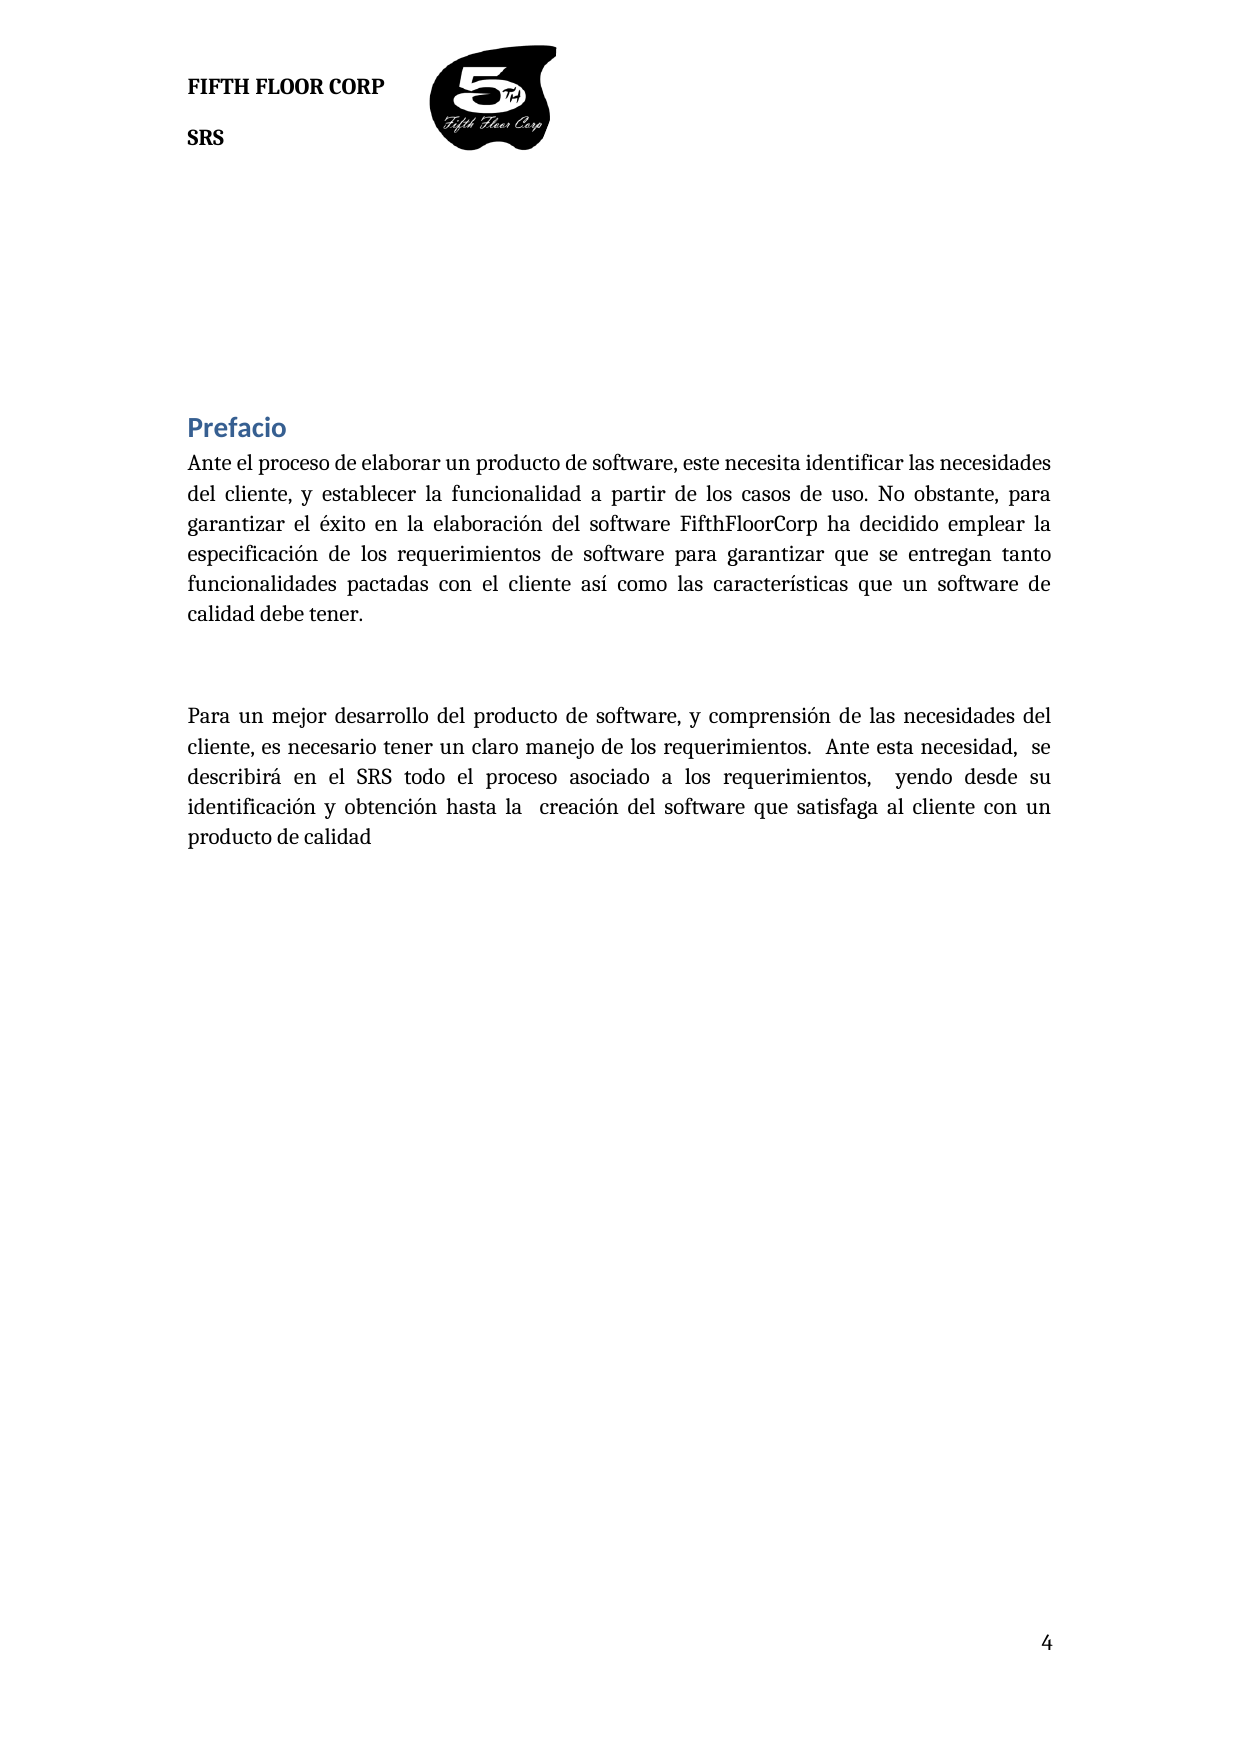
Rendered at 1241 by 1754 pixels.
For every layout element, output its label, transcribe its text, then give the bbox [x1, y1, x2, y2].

text Ante el proceso de elaborar un producto de software, este necesita identificar las necesidades del cliente, y establecer la funcionalidad a partir de los casos de uso. No obstante, para garantizar el éxito en la elaboración del software FifthFloorCorp ha decidido emplear la especificación de los requerimientos de software para garantizar que se entregan tanto funcionalidades pactadas con el cliente así como las características que un software de calidad debe tener. [187, 450, 1053, 627]
picture [423, 37, 557, 154]
text Para un mejor desarrollo del producto de software, y comprensión de las necesidades del cliente, es necesario tener un claro manejo de los requerimientos. Ante esta necesidad, se describirá en el SRS todo el proceso asociado a los requerimientos, yendo desde su identificación y obtención hasta la creación del software que satisfaga al cliente con un producto de calidad [187, 703, 1053, 850]
subtitle Prefacio [187, 409, 1053, 445]
